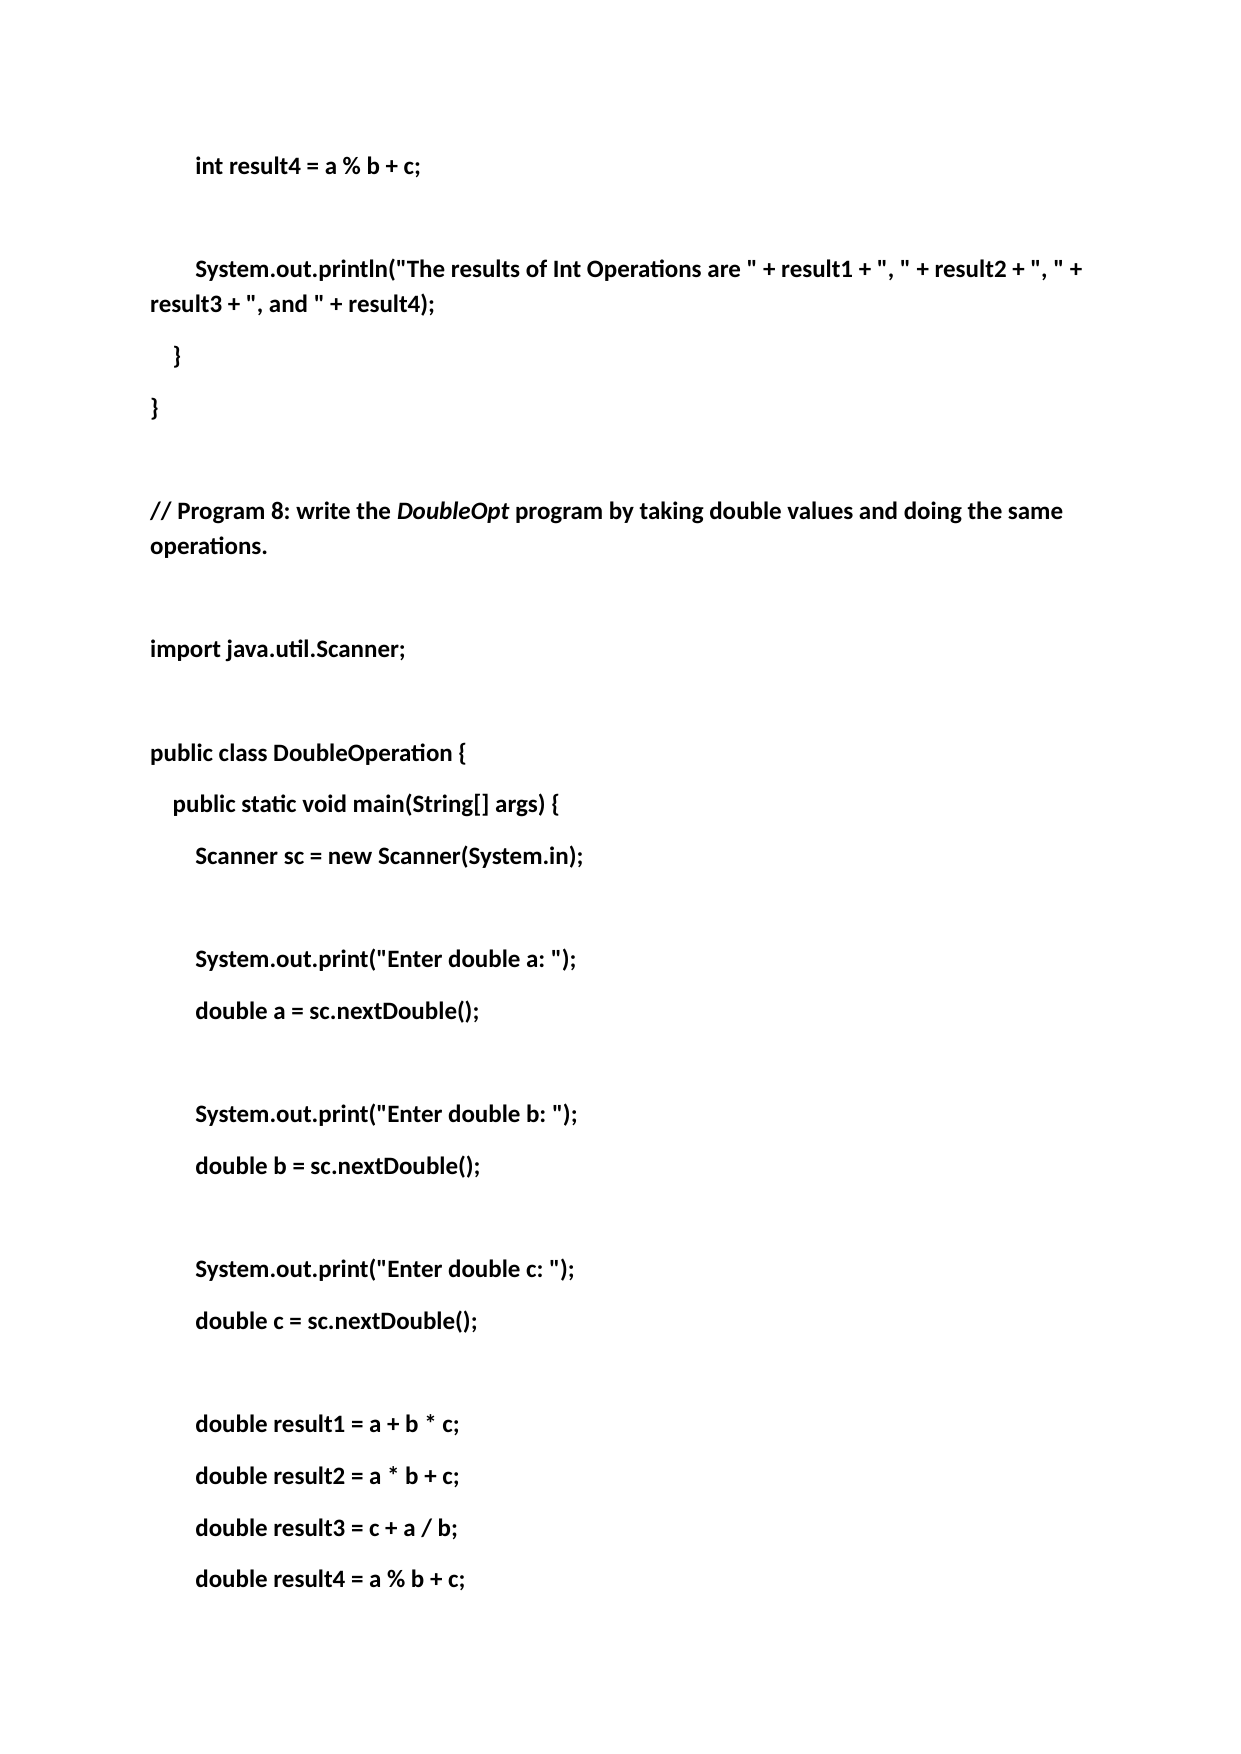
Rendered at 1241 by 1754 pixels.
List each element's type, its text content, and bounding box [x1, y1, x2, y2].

text int result4 = a % b + c; [150, 150, 1090, 181]
text double c = sc.nextDouble(); [150, 1305, 1090, 1336]
text System.out.println("The results of Int Operations are " + result1 + ", " + result2 + ", " + result3 + ", and " + result4); [150, 253, 1090, 319]
text double result3 = c + a / b; [150, 1512, 1090, 1542]
text double result1 = a + b * c; [150, 1408, 1090, 1439]
text } [150, 340, 1090, 371]
text System.out.print("Enter double a: "); [150, 943, 1090, 974]
text public class DoubleOperation { [150, 737, 1090, 767]
text Scanner sc = new Scanner(System.in); [150, 840, 1090, 871]
text public static void main(String[] args) { [150, 788, 1090, 819]
text double result4 = a % b + c; [150, 1563, 1090, 1594]
text System.out.print("Enter double b: "); [150, 1098, 1090, 1129]
text double result2 = a * b + c; [150, 1460, 1090, 1491]
text System.out.print("Enter double c: "); [150, 1253, 1090, 1284]
text import java.util.Scanner; [150, 633, 1090, 664]
text double b = sc.nextDouble(); [150, 1150, 1090, 1181]
text // Program 8: write the DoubleOpt program by taking double values and doing the same operations. [150, 495, 1090, 561]
text } [150, 392, 1090, 422]
text double a = sc.nextDouble(); [150, 995, 1090, 1026]
